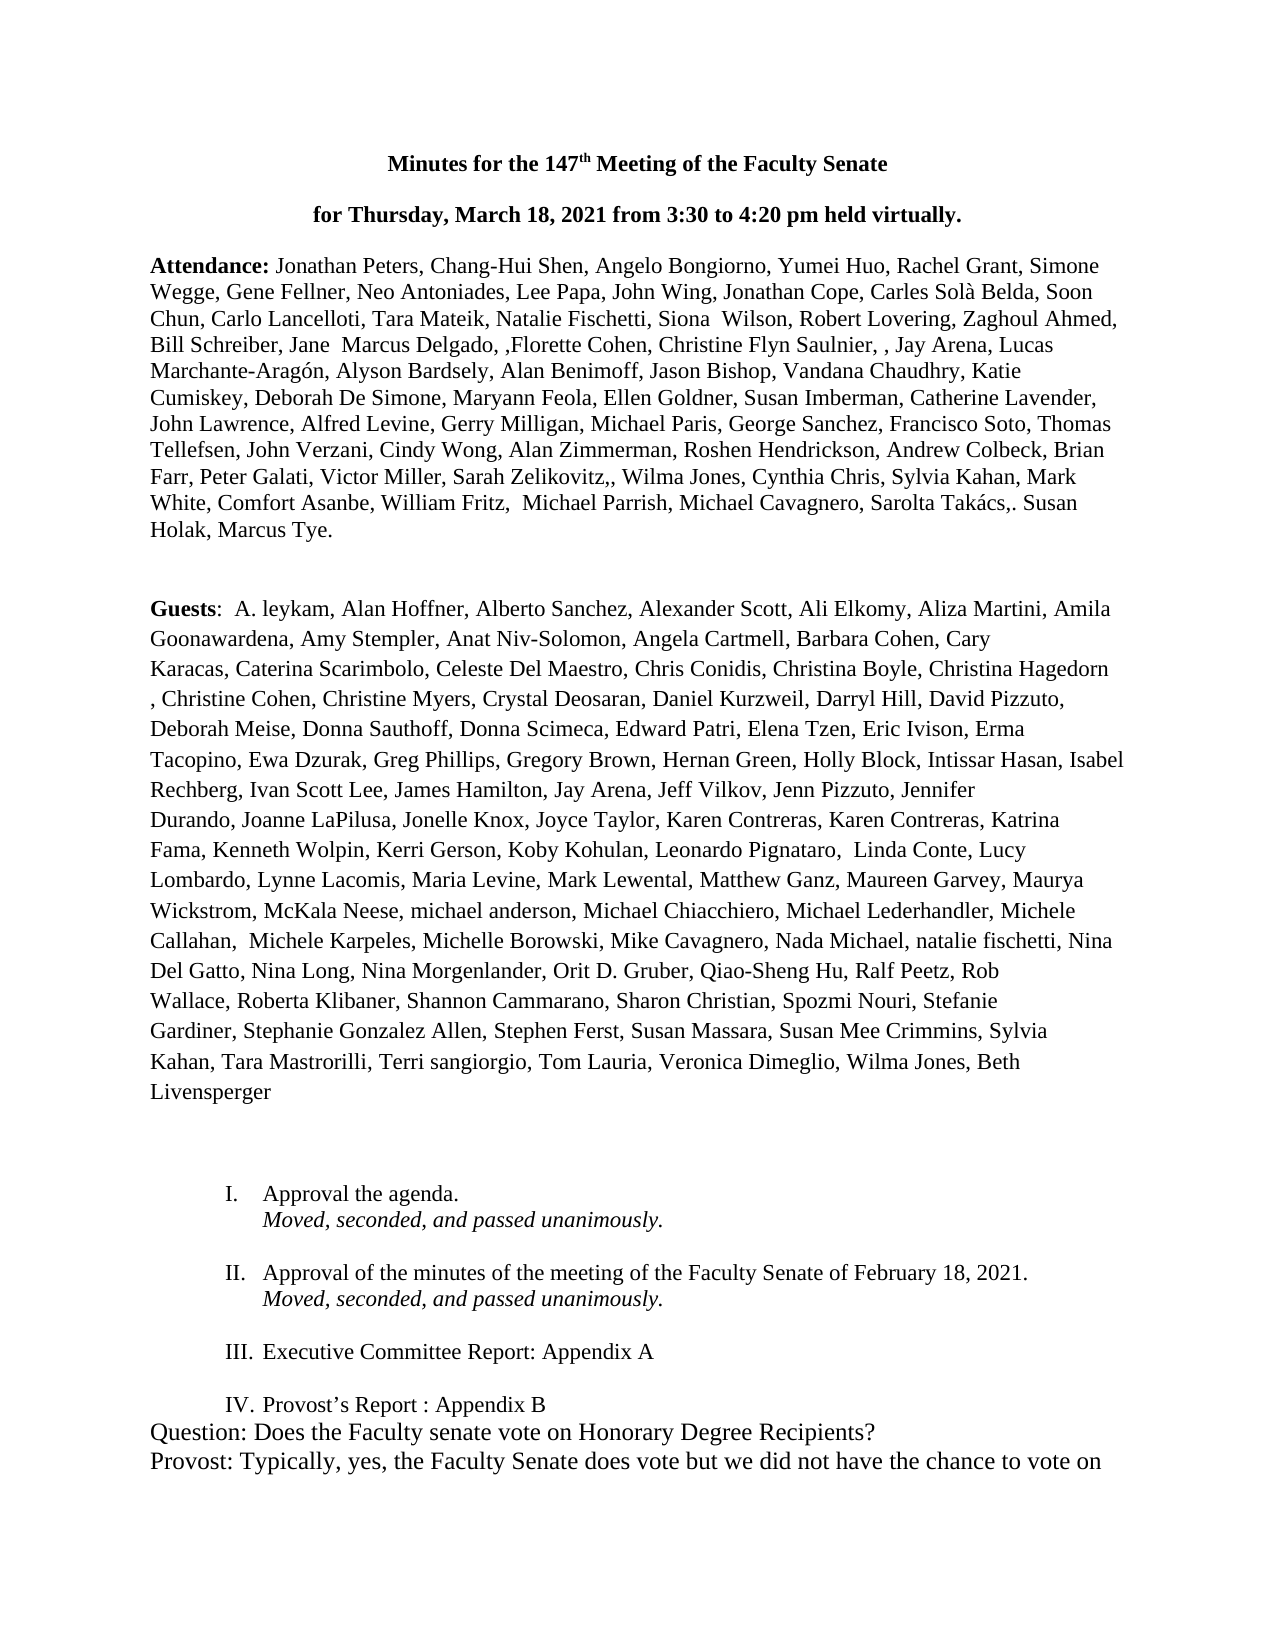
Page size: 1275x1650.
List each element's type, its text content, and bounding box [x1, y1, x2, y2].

text Attendance: Jonathan Peters, Chang-Hui Shen, Angelo Bongiorno, Yumei Huo, Rachel Grant, Simone Wegge, Gene Fellner, Neo Antoniades, Lee Papa, John Wing, Jonathan Cope, Carles Solà Belda, Soon Chun, Carlo Lancelloti, Tara Mateik, Natalie Fischetti, Siona Wilson, Robert Lovering, Zaghoul Ahmed, Bill Schreiber, Jane Marcus Delgado, ,Florette Cohen, Christine Flyn Saulnier, , Jay Arena, Lucas Marchante-Aragón, Alyson Bardsely, Alan Benimoff, Jason Bishop, Vandana Chaudhry, Katie Cumiskey, Deborah De Simone, Maryann Feola, Ellen Goldner, Susan Imberman, Catherine Lavender, John Lawrence, Alfred Levine, Gerry Milligan, Michael Paris, George Sanchez, Francisco Soto, Thomas Tellefsen, John Verzani, Cindy Wong, Alan Zimmerman, Roshen Hendrickson, Andrew Colbeck, Brian Farr, Peter Galati, Victor Miller, Sarah Zelikovitz,, Wilma Jones, Cynthia Chris, Sylvia Kahan, Mark White, Comfort Asanbe, William Fritz, Michael Parrish, Michael Cavagnero, Sarolta Takács,. Susan Holak, Marcus Tye. [150, 252, 1125, 542]
list Executive Committee Report: Appendix A [225, 1338, 1125, 1364]
text for Thursday, March 18, 2021 from 3:30 to 4:20 pm held virtually. [150, 201, 1125, 227]
text Guests: A. leykam, Alan Hoffner, Alberto Sanchez, Alexander Scott, Ali Elkomy, Aliza Martini, Amila Goonawardena, Amy Stempler, Anat Niv-Solomon, Angela Cartmell​, Barbara Cohen, Cary Karacas, Caterina Scarimbolo, Celeste Del Maestro, Chris Conidis, Christina Boyle, Christina Hagedorn​, Christine Cohen, Christine Myers, Crystal Deosaran, Daniel Kurzweil, Darryl Hill, David Pizzuto, Deborah Meise, Donna Sauthoff, Donna Scimeca, Edward​ Patri, Elena Tzen, Eric Ivison, Erma Tacopino, Ewa Dzurak, Greg Phillips, Gregory Brown, Hernan Green, Holly Block, Intissar Hasan, Isabel Rechberg, Ivan Scott Lee, James Hamilton, Jay Arena​, Jeff Vilkov, Jenn Pizzuto, Jennifer Durando, Joanne LaPilusa, Jonelle Knox, Joyce Taylor, Karen Contreras, Karen Contreras, Katrina Fama, Kenneth Wolpin​,​ Kerri Gerson, Koby Kohulan, Leonardo Pignataro​, Linda Conte, Lucy Lombardo, Lynne Lacomis, Maria Levine, Mark Lewental, Matthew Ganz, Maureen Garvey, Maurya Wickstrom, McKala Neese, michael anderson, Michael Chiacchiero, Michael Lederhandler, Michele Callahan, Michele Karpeles, Michelle Borowski, Mike Cavagnero, Nada Michael, natalie fischetti, Nina Del Gatto​, Nina Long, Nina Morgenlander, Orit D. Gruber, Qiao-Sheng Hu, Ralf Peetz, Rob Wallace, Roberta Klibaner, Shannon Cammarano, Sharon Christian, Spozmi Nouri, Stefanie Gardiner, Stephanie Gonzalez Allen, Stephen Ferst, Susan Massara, Susan Mee Crimmins, Sylvia Kahan, Tara Mastrorilli, Terri sangiorgio, Tom Lauria, Veronica Dimeglio, Wilma Jones, Beth Livensperger [150, 595, 1125, 1104]
text Minutes for the 147th Meeting of the Faculty Senate [150, 150, 1125, 176]
list Approval the agenda. [225, 1180, 1125, 1206]
list Moved, seconded, and passed unanimously. [262, 1286, 1125, 1312]
text Question: Does the Faculty senate vote on Honorary Degree Recipients? [150, 1417, 1125, 1446]
list Approval of the minutes of the meeting of the Faculty Senate of February 18, 2021. [225, 1259, 1125, 1286]
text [150, 1446, 1125, 1475]
list Provost’s Report : Appendix B [225, 1391, 1125, 1417]
list Moved, seconded, and passed unanimously. [262, 1206, 1125, 1233]
